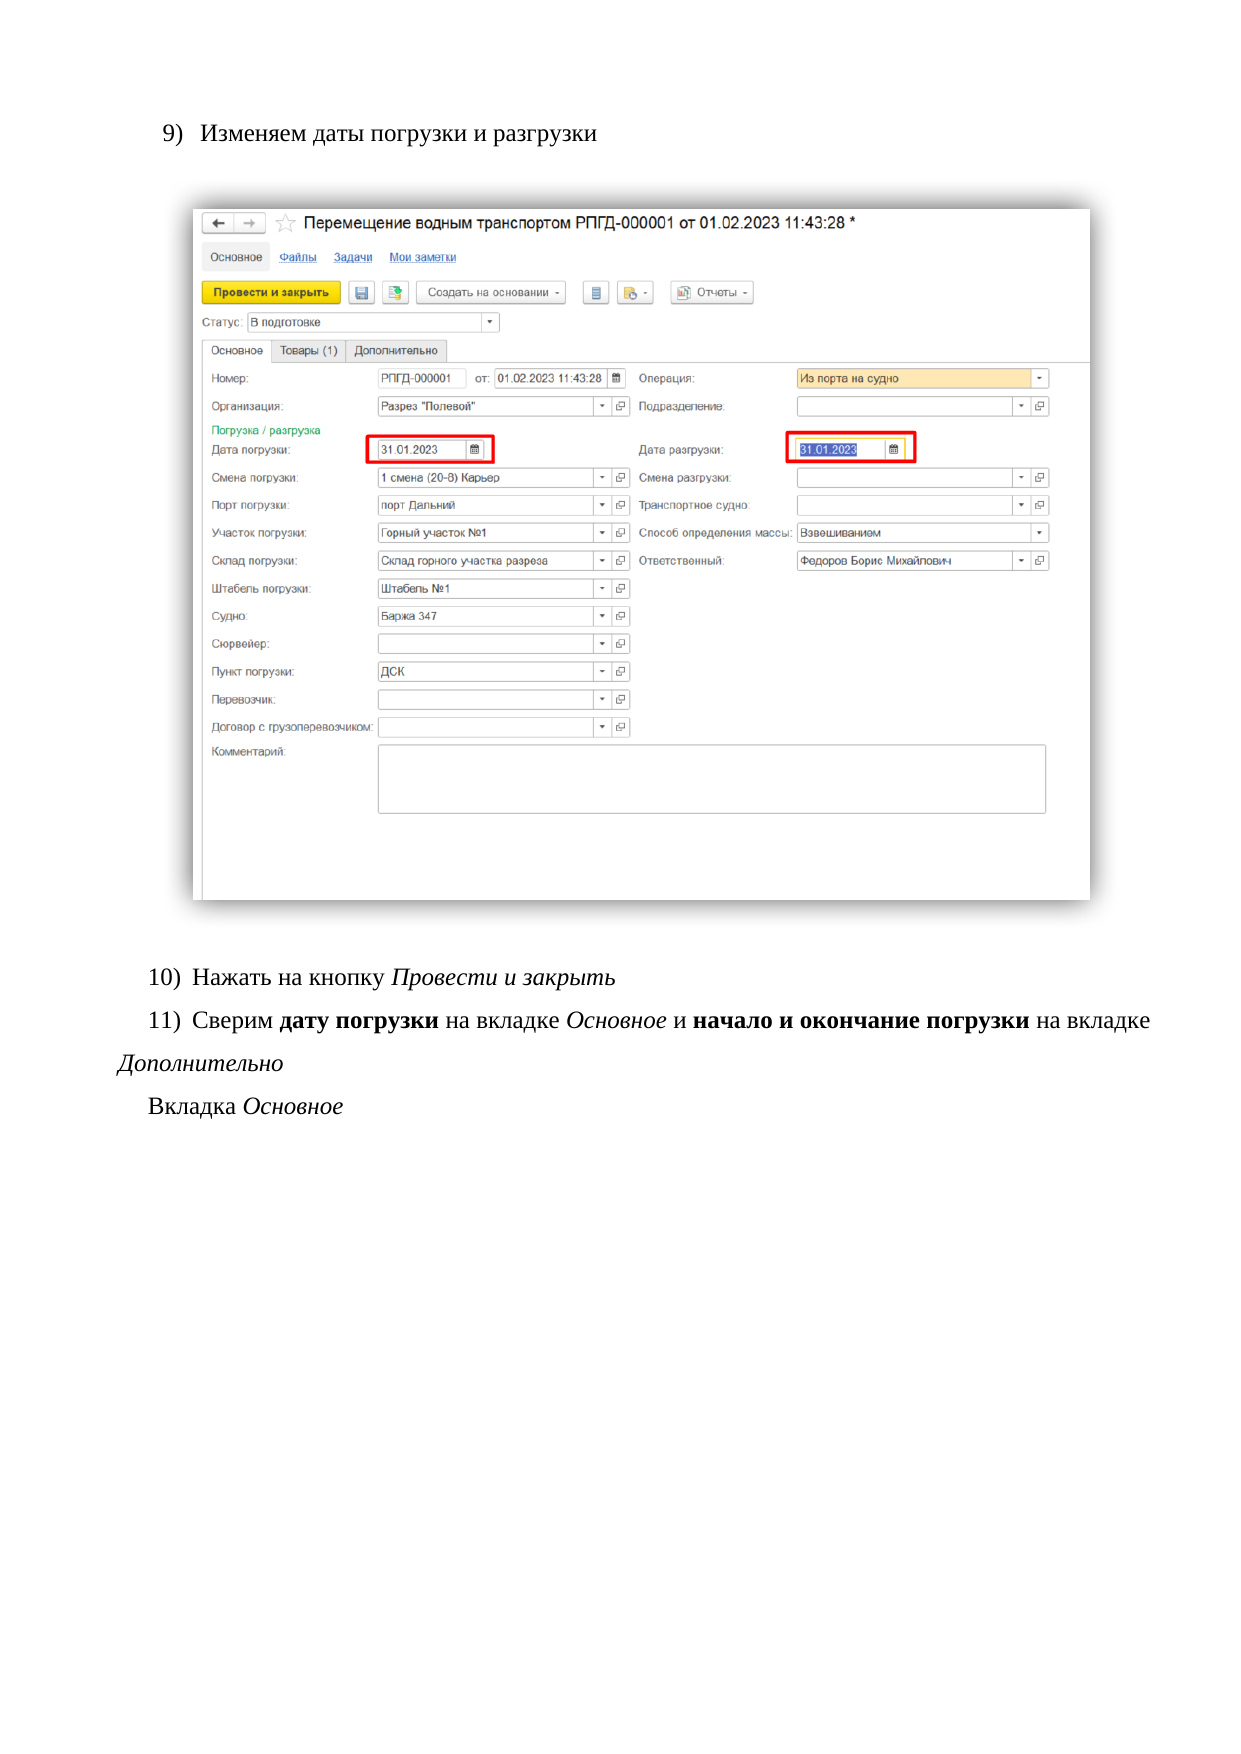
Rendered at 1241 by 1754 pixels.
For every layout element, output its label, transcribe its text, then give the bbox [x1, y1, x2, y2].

list Сверим дату погрузки на вкладке Основное и начало и окончание погрузки на вкладке Дополнительно [118, 1005, 1152, 1077]
list Вкладка Основное [148, 1091, 1152, 1120]
list Изменяем даты погрузки и разгрузки [162, 118, 1152, 147]
list Нажать на кнопку Провести и закрыть [118, 962, 1152, 991]
picture [193, 209, 1090, 900]
